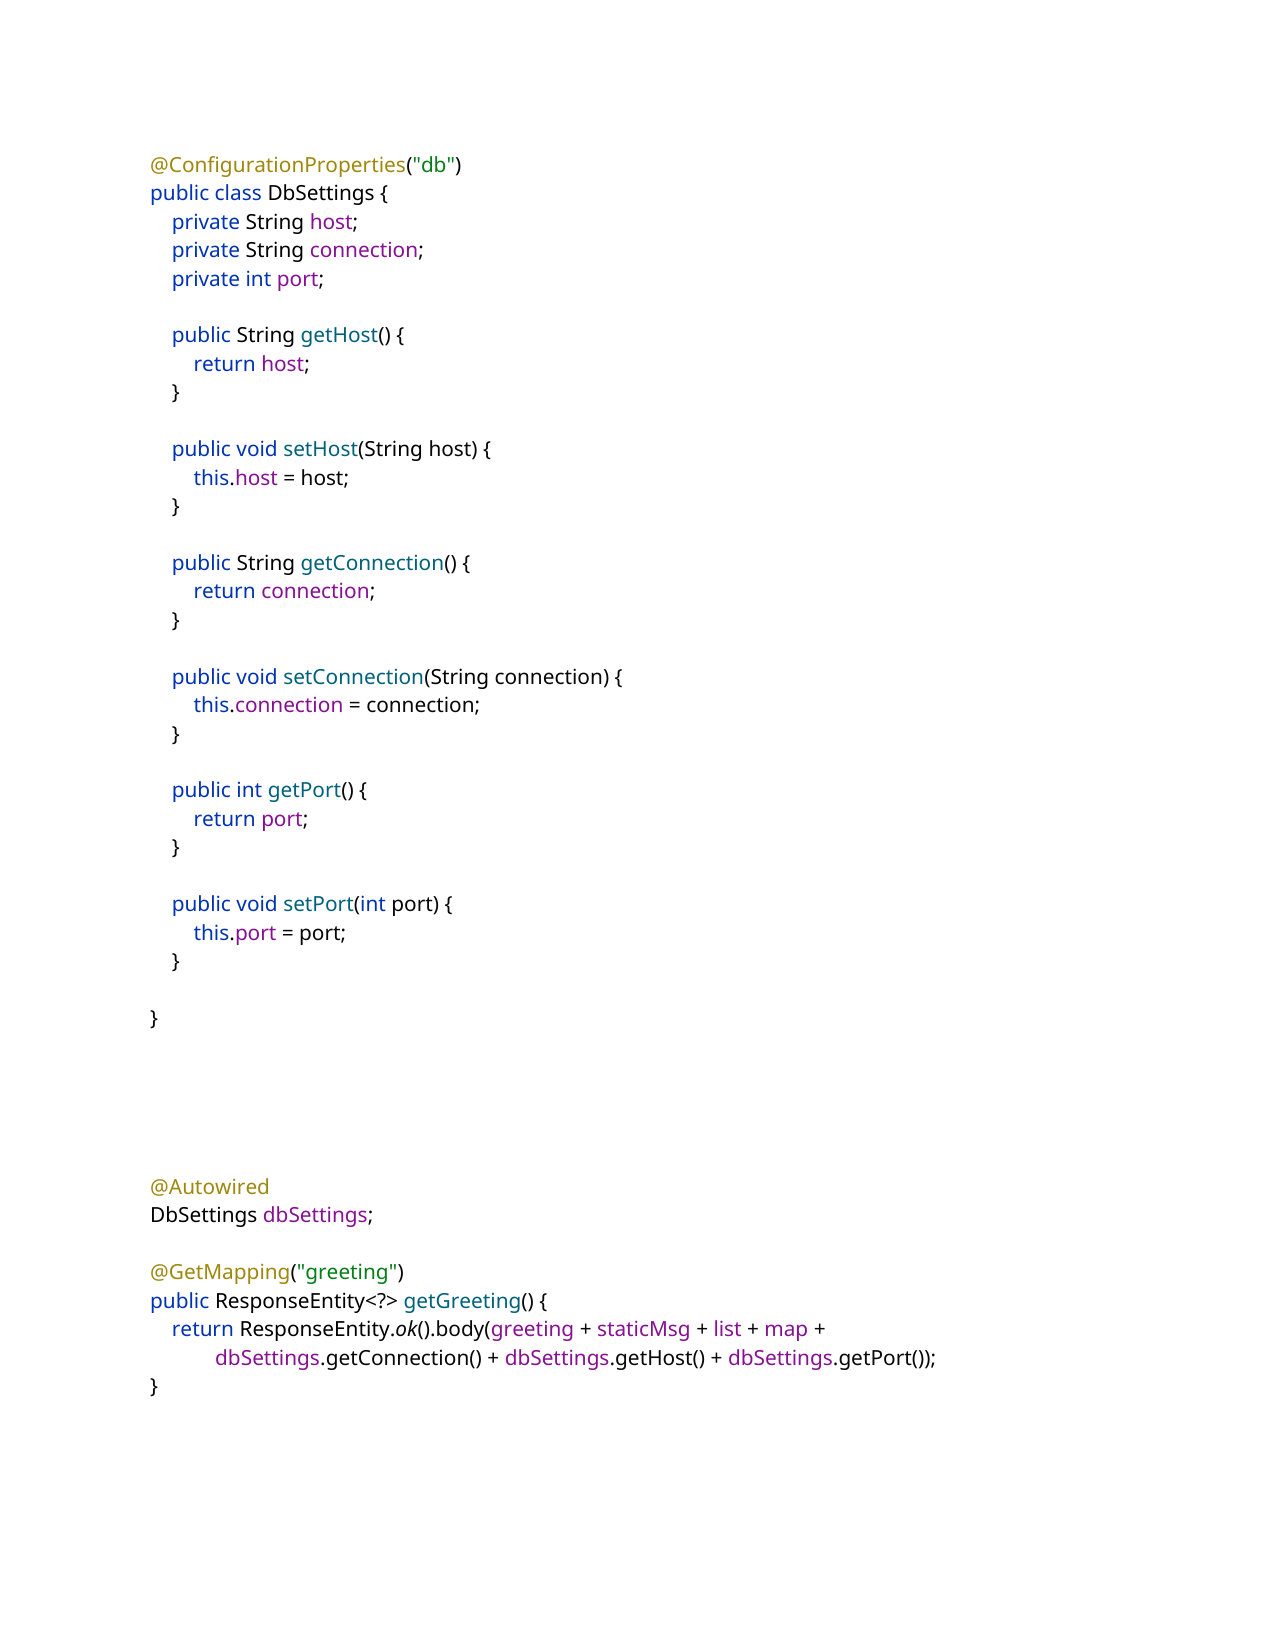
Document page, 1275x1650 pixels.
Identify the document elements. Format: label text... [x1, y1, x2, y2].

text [150, 150, 1125, 1032]
text @Autowired DbSettings dbSettings; [150, 1172, 1125, 1229]
text @GetMapping("greeting") public ResponseEntity<?> getGreeting() { return ResponseEntity.ok().body(greeting + staticMsg + list + map + dbSettings.getConnection() + dbSettings.getHost() + dbSettings.getPort()); } [150, 1257, 1125, 1400]
